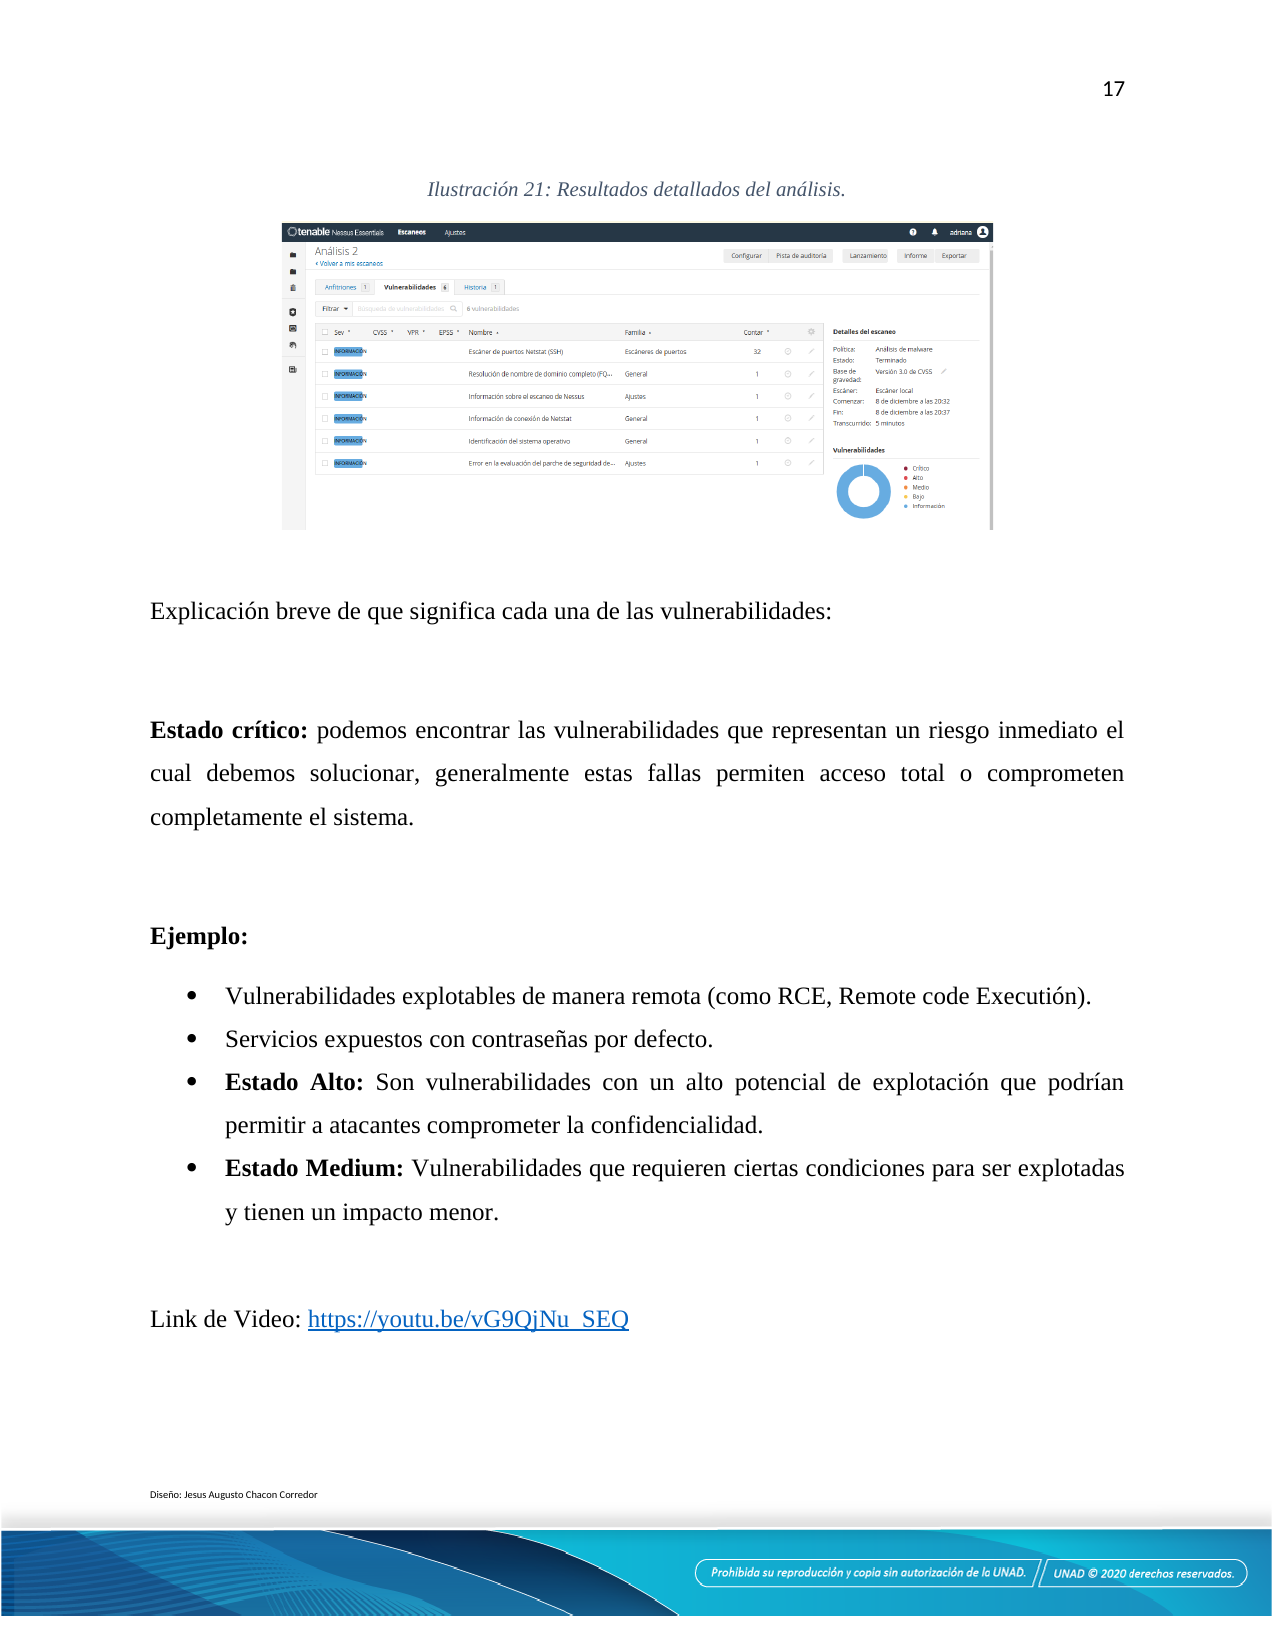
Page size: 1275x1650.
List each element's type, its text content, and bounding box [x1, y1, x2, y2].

picture [281, 221, 994, 530]
list Vulnerabilidades explotables de manera remota (como RCE, Remote code Executión). [187, 981, 1125, 1010]
text Link de Video: https://youtu.be/vG9QjNu_SEQ [150, 1304, 1125, 1333]
picture [1, 1475, 1272, 1616]
list Estado Alto: Son vulnerabilidades con un alto potencial de explotación que podrían permitir a atacantes comprometer la confidencialidad. [187, 1067, 1125, 1139]
text Explicación breve de que significa cada una de las vulnerabilidades: [150, 596, 1125, 624]
text Estado crítico: podemos encontrar las vulnerabilidades que representan un riesgo inmediato el cual debemos solucionar, generalmente estas fallas permiten acceso total o comprometen completamente el sistema. [150, 715, 1125, 830]
text Ejemplo: [150, 921, 1125, 950]
text Ilustración 21: Resultados detallados del análisis. [150, 177, 1125, 201]
list Estado Medium: Vulnerabilidades que requieren ciertas condiciones para ser explotadas y tienen un impacto menor. [187, 1153, 1125, 1225]
list Servicios expuestos con contraseñas por defecto. [187, 1024, 1125, 1053]
